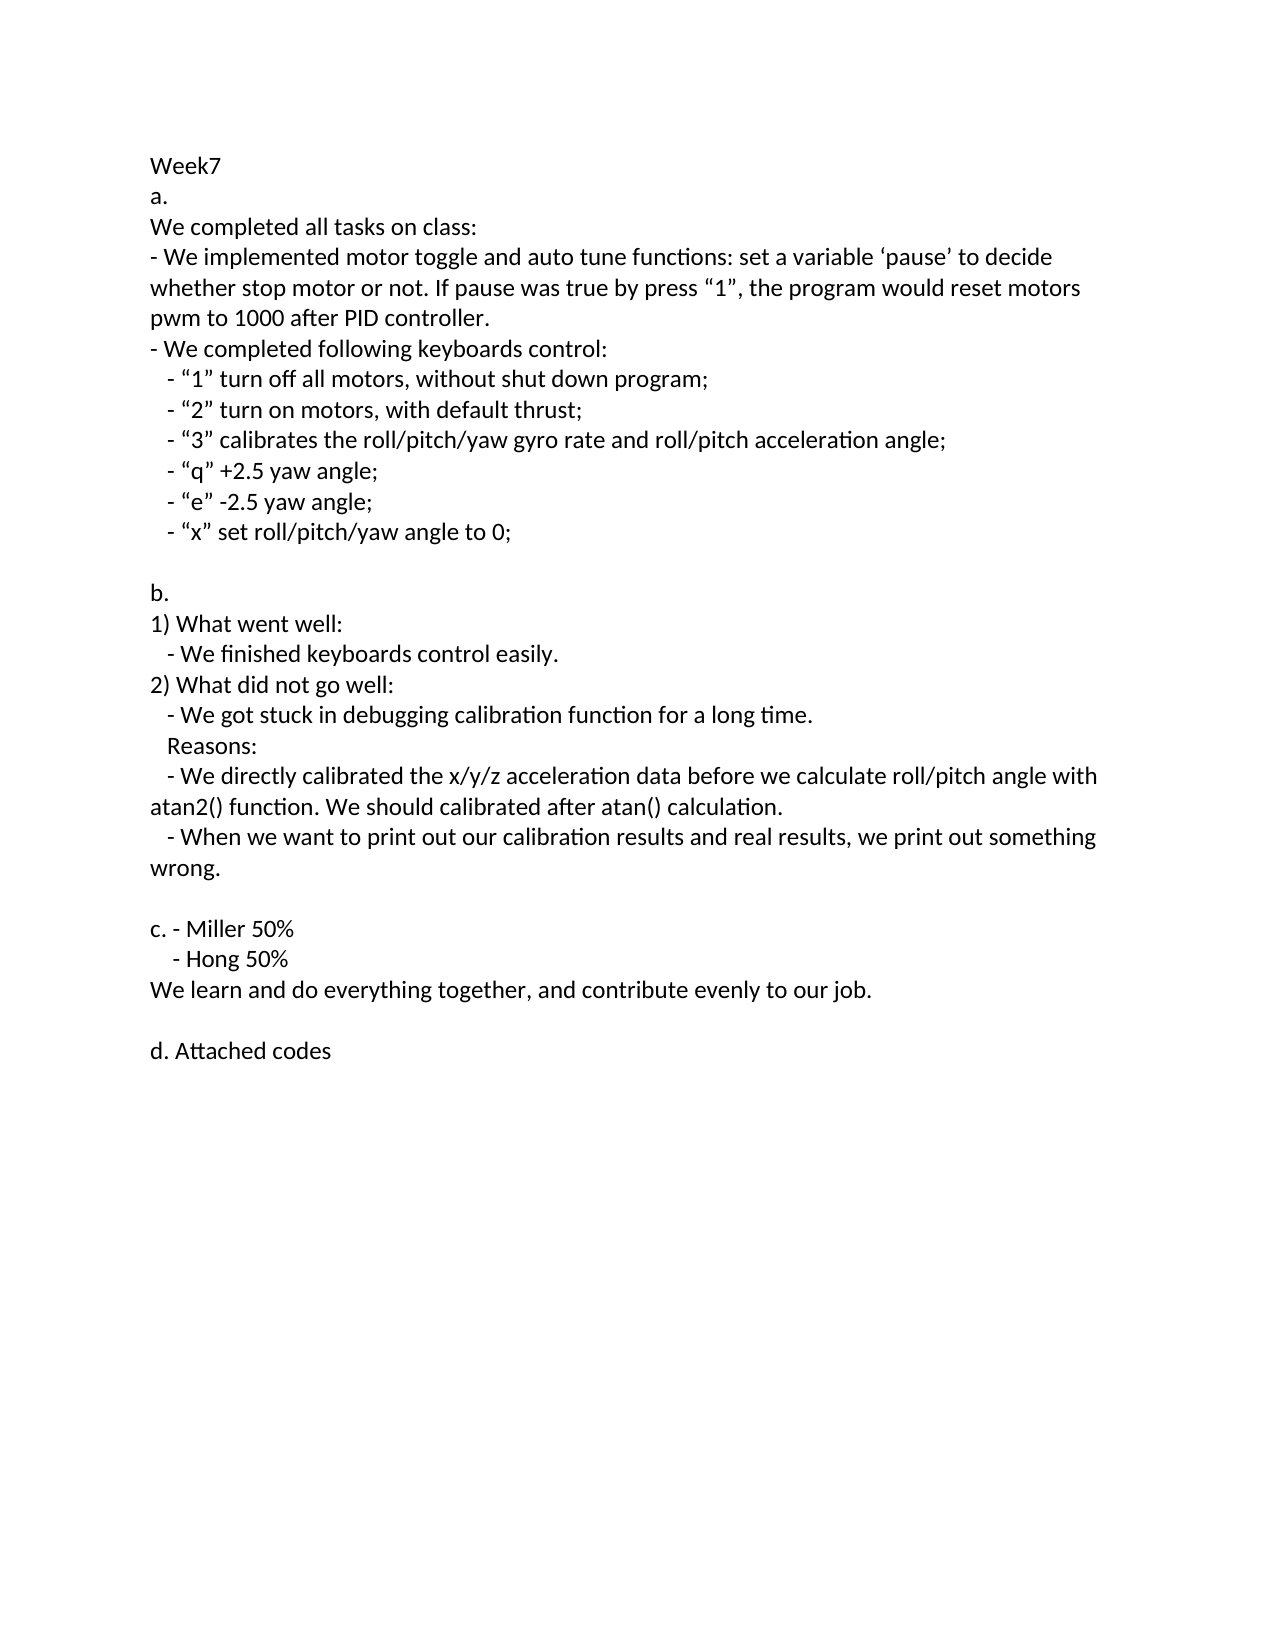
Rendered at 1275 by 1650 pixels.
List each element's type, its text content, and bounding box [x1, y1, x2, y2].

text - When we want to print out our calibration results and real results, we print out something wrong. [150, 821, 1125, 882]
text c. - Miller 50% [150, 913, 1125, 943]
text - We directly calibrated the x/y/z acceleration data before we calculate roll/pitch angle with atan2() function. We should calibrated after atan() calculation. [150, 760, 1125, 821]
text We completed all tasks on class: [150, 211, 1125, 242]
text - “q” +2.5 yaw angle; [150, 455, 1125, 486]
text - We got stuck in debugging calibration function for a long time. [150, 699, 1125, 730]
text d. Attached codes [150, 1035, 1125, 1066]
text b. [150, 577, 1125, 608]
text - We finished keyboards control easily. [150, 638, 1125, 669]
text Reasons: [150, 730, 1125, 760]
text Week7 [150, 150, 1125, 181]
text 2) What did not go well: [150, 669, 1125, 699]
text - Hong 50% [150, 943, 1125, 974]
text - “1” turn off all motors, without shut down program; [150, 364, 1125, 394]
text - We implemented motor toggle and auto tune functions: set a variable ‘pause’ to decide whether stop motor or not. If pause was true by press “1”, the program would reset motors pwm to 1000 after PID controller. [150, 242, 1125, 333]
text We learn and do everything together, and contribute evenly to our job. [150, 974, 1125, 1004]
text - “e” -2.5 yaw angle; [150, 486, 1125, 516]
text 1) What went well: [150, 608, 1125, 638]
text - We completed following keyboards control: [150, 333, 1125, 364]
text - “2” turn on motors, with default thrust; [150, 394, 1125, 425]
text - “3” calibrates the roll/pitch/yaw gyro rate and roll/pitch acceleration angle; [150, 425, 1125, 455]
text - “x” set roll/pitch/yaw angle to 0; [150, 516, 1125, 547]
text a. [150, 181, 1125, 211]
